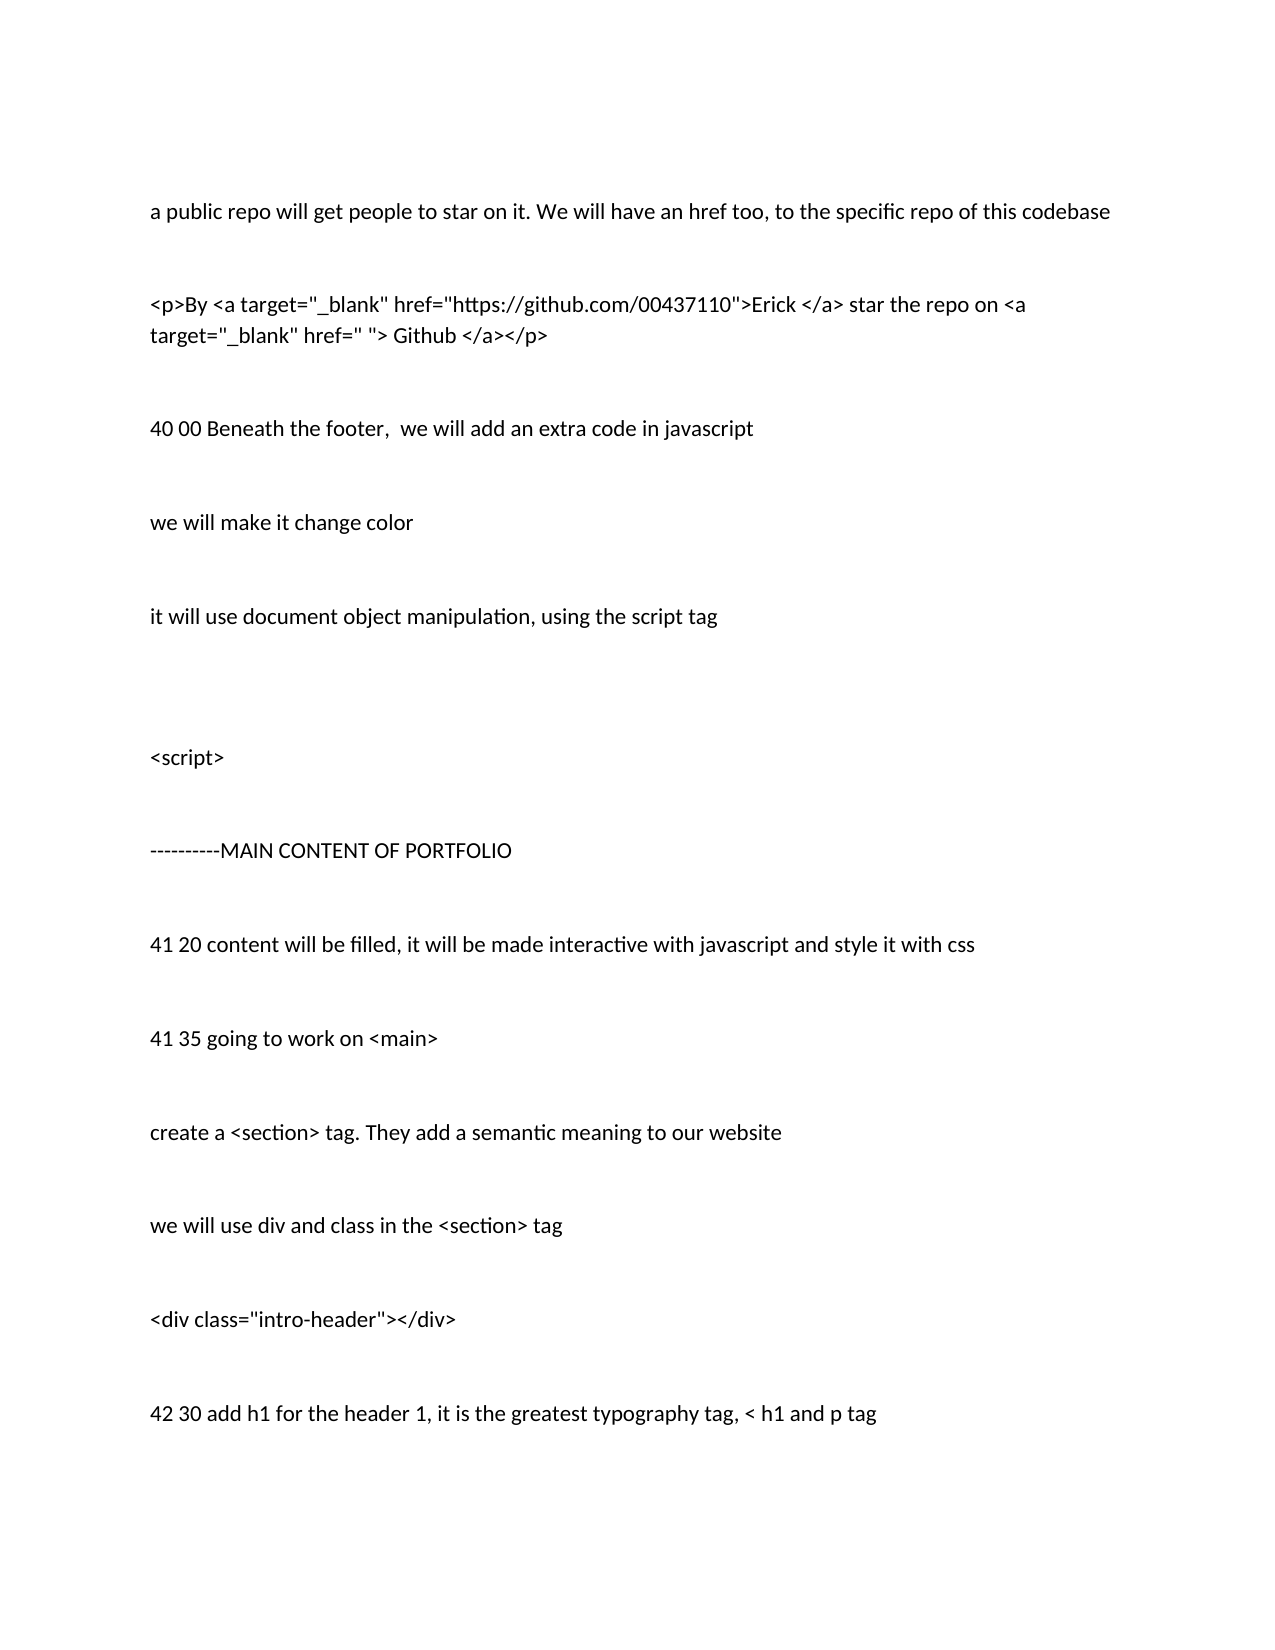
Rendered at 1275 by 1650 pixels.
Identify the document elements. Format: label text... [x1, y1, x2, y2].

text <script> [150, 743, 1125, 771]
text 40 00 Beneath the footer, we will add an extra code in javascript [150, 414, 1125, 443]
text it will use document object manipulation, using the script tag [150, 602, 1125, 630]
text a public repo will get people to star on it. We will have an href too, to the specific repo of this codebase [150, 197, 1125, 225]
text 42 30 add h1 for the header 1, it is the greatest typography tag, < h1 and p tag [150, 1399, 1125, 1427]
text we will make it change color [150, 508, 1125, 536]
text create a <section> tag. They add a semantic meaning to our website [150, 1118, 1125, 1146]
text we will use div and class in the <section> tag [150, 1211, 1125, 1239]
text ----------MAIN CONTENT OF PORTFOLIO [150, 836, 1125, 864]
text 41 20 content will be filled, it will be made interactive with javascript and style it with css [150, 930, 1125, 958]
text 41 35 going to work on <main> [150, 1024, 1125, 1052]
text <div class="intro-header"></div> [150, 1305, 1125, 1333]
text <p>By <a target="_blank" href="https://github.com/00437110">Erick </a> star the repo on <a target="_blank" href=" "> Github </a></p> [150, 291, 1125, 349]
